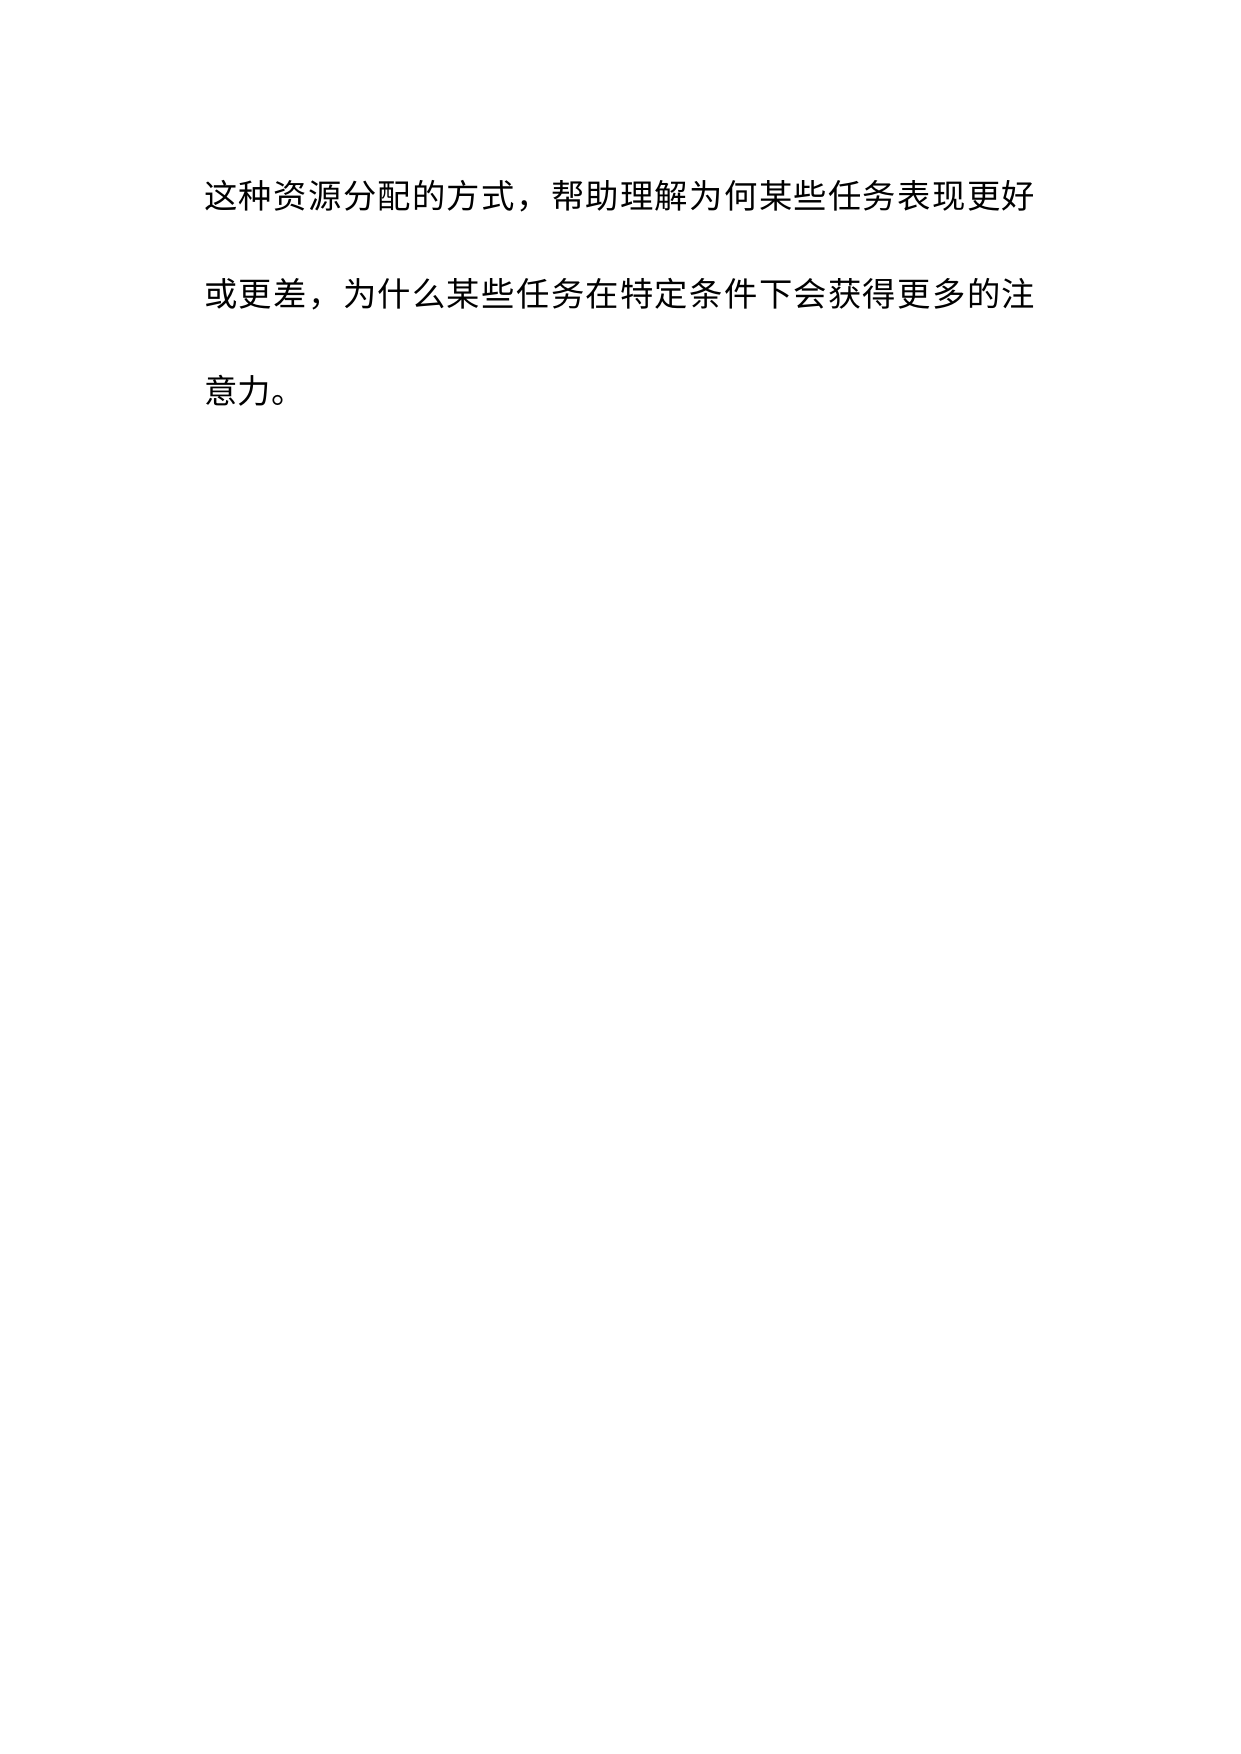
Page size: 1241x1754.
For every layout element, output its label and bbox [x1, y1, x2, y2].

text [204, 162, 1036, 422]
